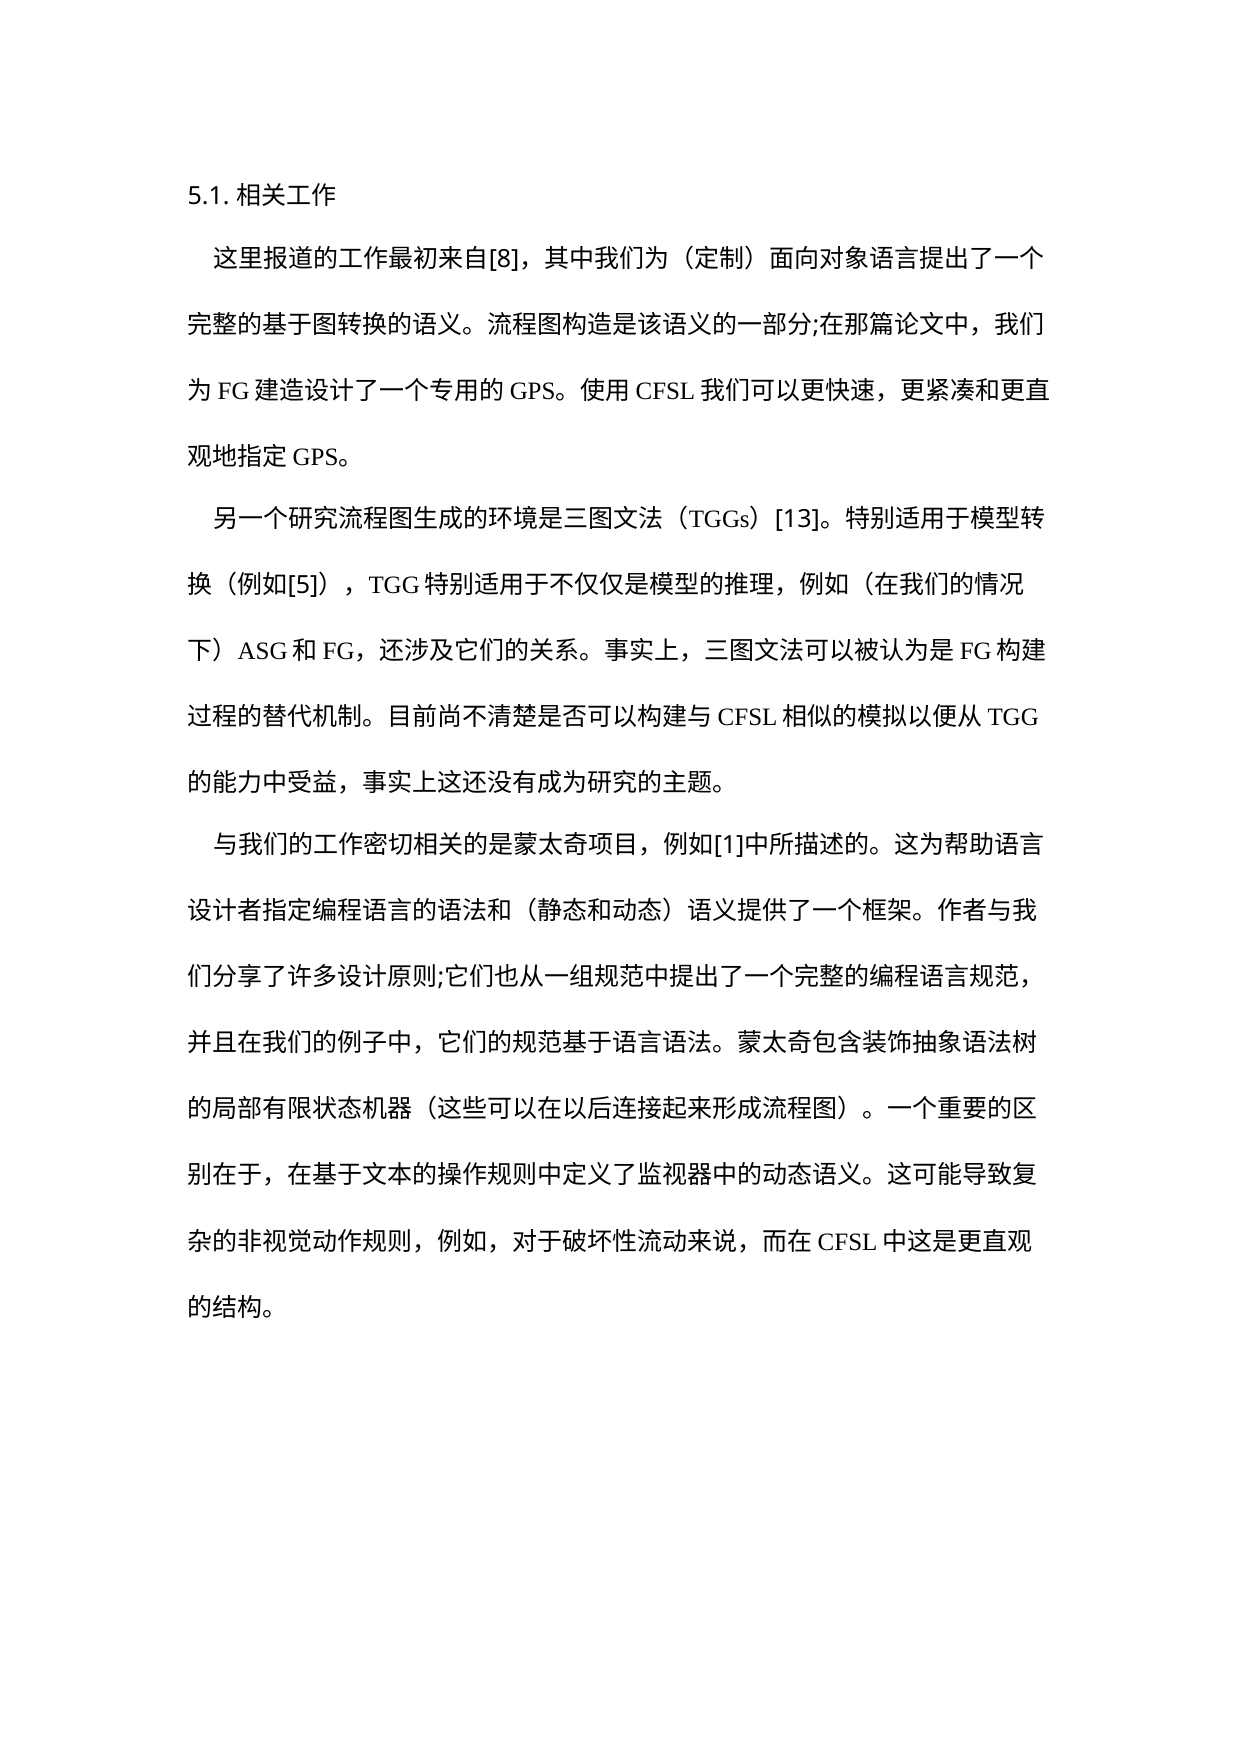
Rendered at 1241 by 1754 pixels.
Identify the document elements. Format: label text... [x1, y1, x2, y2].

text 与我们的工作密切相关的是蒙太奇项目，例如[1]中所描述的。这为帮助语言设计者指定编程语言的语法和（静态和动态）语义提供了一个框架。作者与我们分享了许多设计原则;它们也从一组规范中提出了一个完整的编程语言规范，并且在我们的例子中，它们的规范基于语言语法。蒙太奇包含装饰抽象语法树的局部有限状态机器（这些可以在以后连接起来形成流程图）。一个重要的区别在于，在基于文本的操作规则中定义了监视器中的动态语义。这可能导致复杂的非视觉动作规则，例如，对于破坏性流动来说，而在CFSL中这是更直观的结构。 [187, 821, 1053, 1327]
text 5.1. 相关工作 [187, 172, 1053, 216]
text 另一个研究流程图生成的环境是三图文法（TGGs）[13]。特别适用于模型转换（例如[5]），TGG特别适用于不仅仅是模型的推理，例如（在我们的情况下）ASG和FG，还涉及它们的关系。事实上，三图文法可以被认为是FG构建过程的替代机制。目前尚不清楚是否可以构建与CFSL相似的模拟以便从TGG的能力中受益，事实上这还没有成为研究的主题。 [187, 494, 1053, 803]
text 这里报道的工作最初来自[8]，其中我们为（定制）面向对象语言提出了一个完整的基于图转换的语义。流程图构造是该语义的一部分;在那篇论文中，我们为FG建造设计了一个专用的GPS。使用CFSL我们可以更快速，更紧凑和更直观地指定GPS。 [187, 234, 1053, 476]
